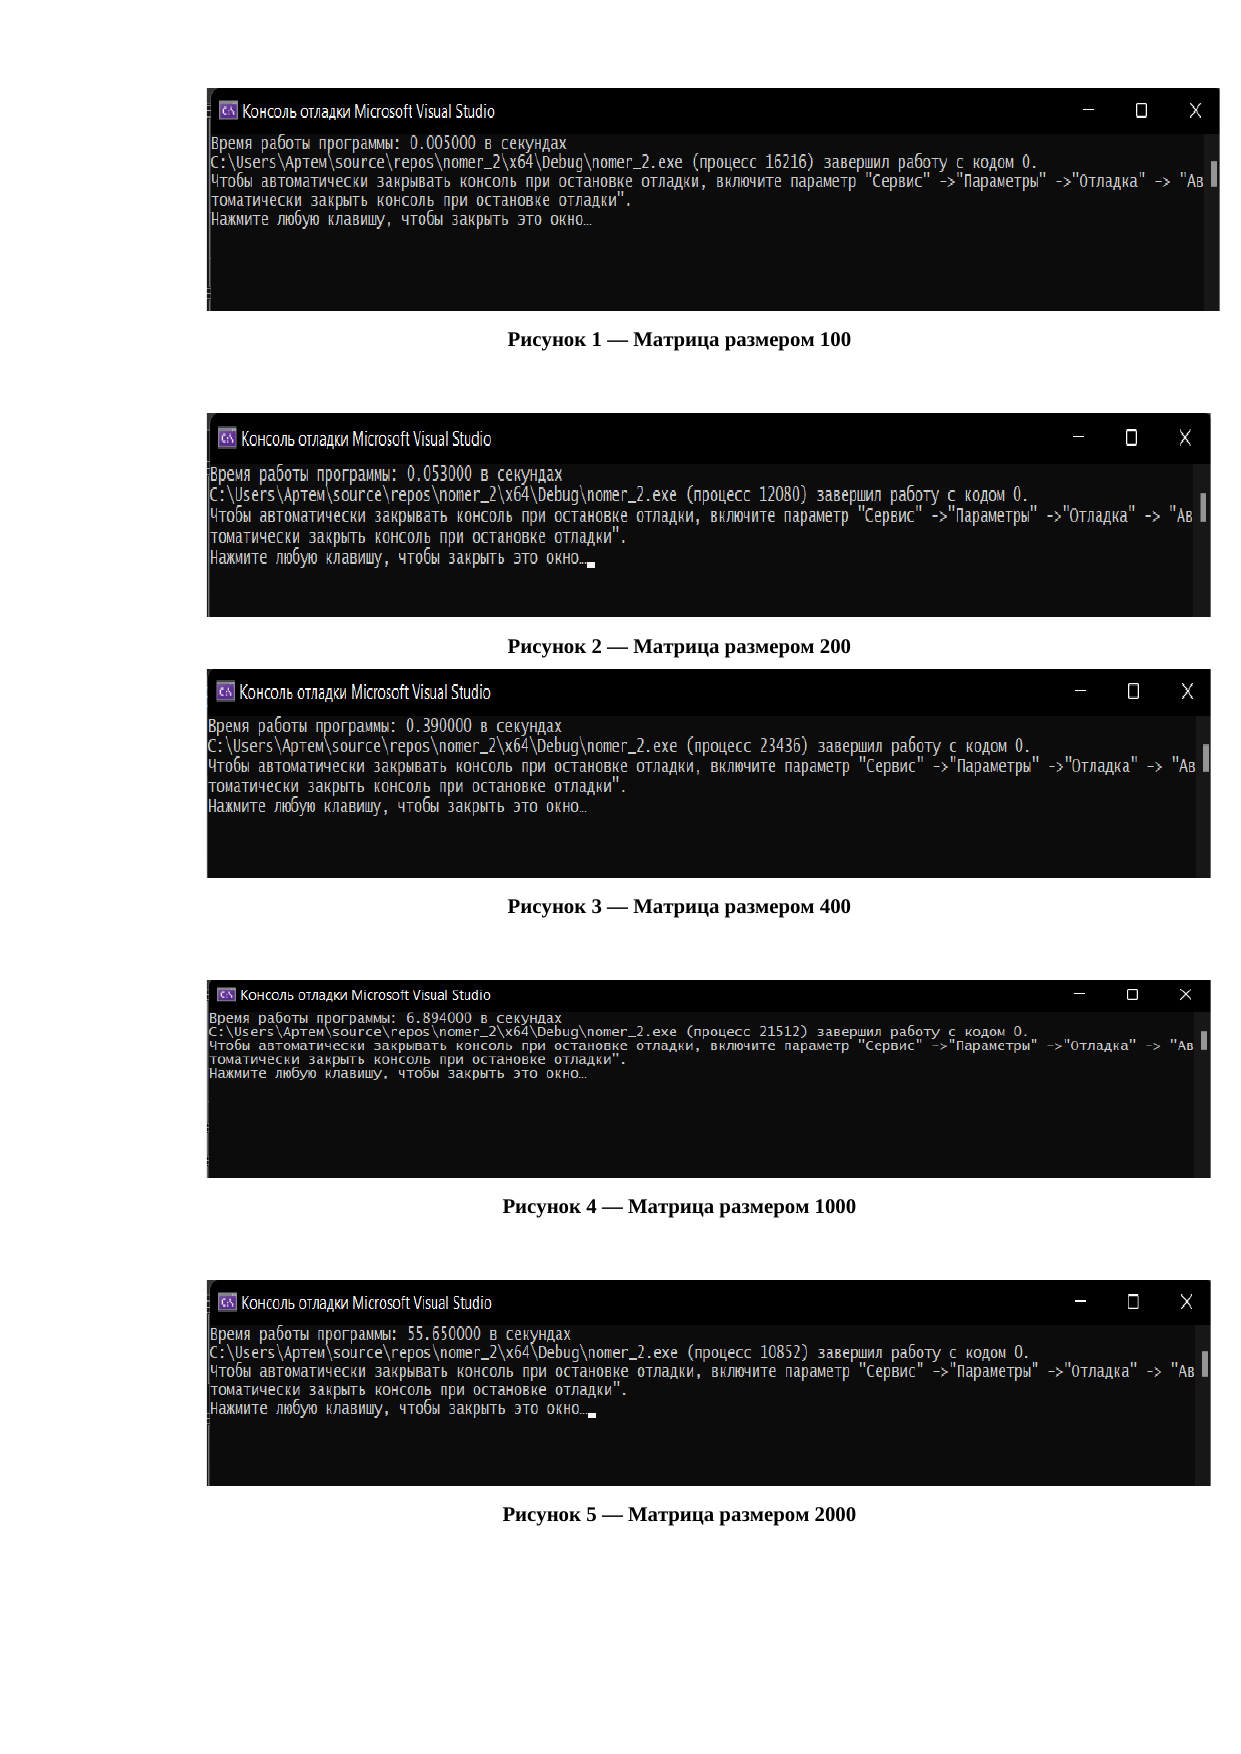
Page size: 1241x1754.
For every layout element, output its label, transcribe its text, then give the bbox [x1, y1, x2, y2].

picture [206, 980, 1211, 1178]
picture [206, 669, 1211, 878]
picture [206, 88, 1220, 311]
text Рисунок 4 — Матрица размером 1000 [148, 1194, 1152, 1218]
text Рисунок 2 — Матрица размером 200 [148, 633, 1152, 658]
text Рисунок 1 — Матрица размером 100 [148, 327, 1152, 351]
picture [206, 1280, 1211, 1486]
text Рисунок 5 — Матрица размером 2000 [148, 1502, 1152, 1526]
text Рисунок 3 — Матрица размером 400 [148, 894, 1152, 918]
picture [206, 413, 1211, 617]
